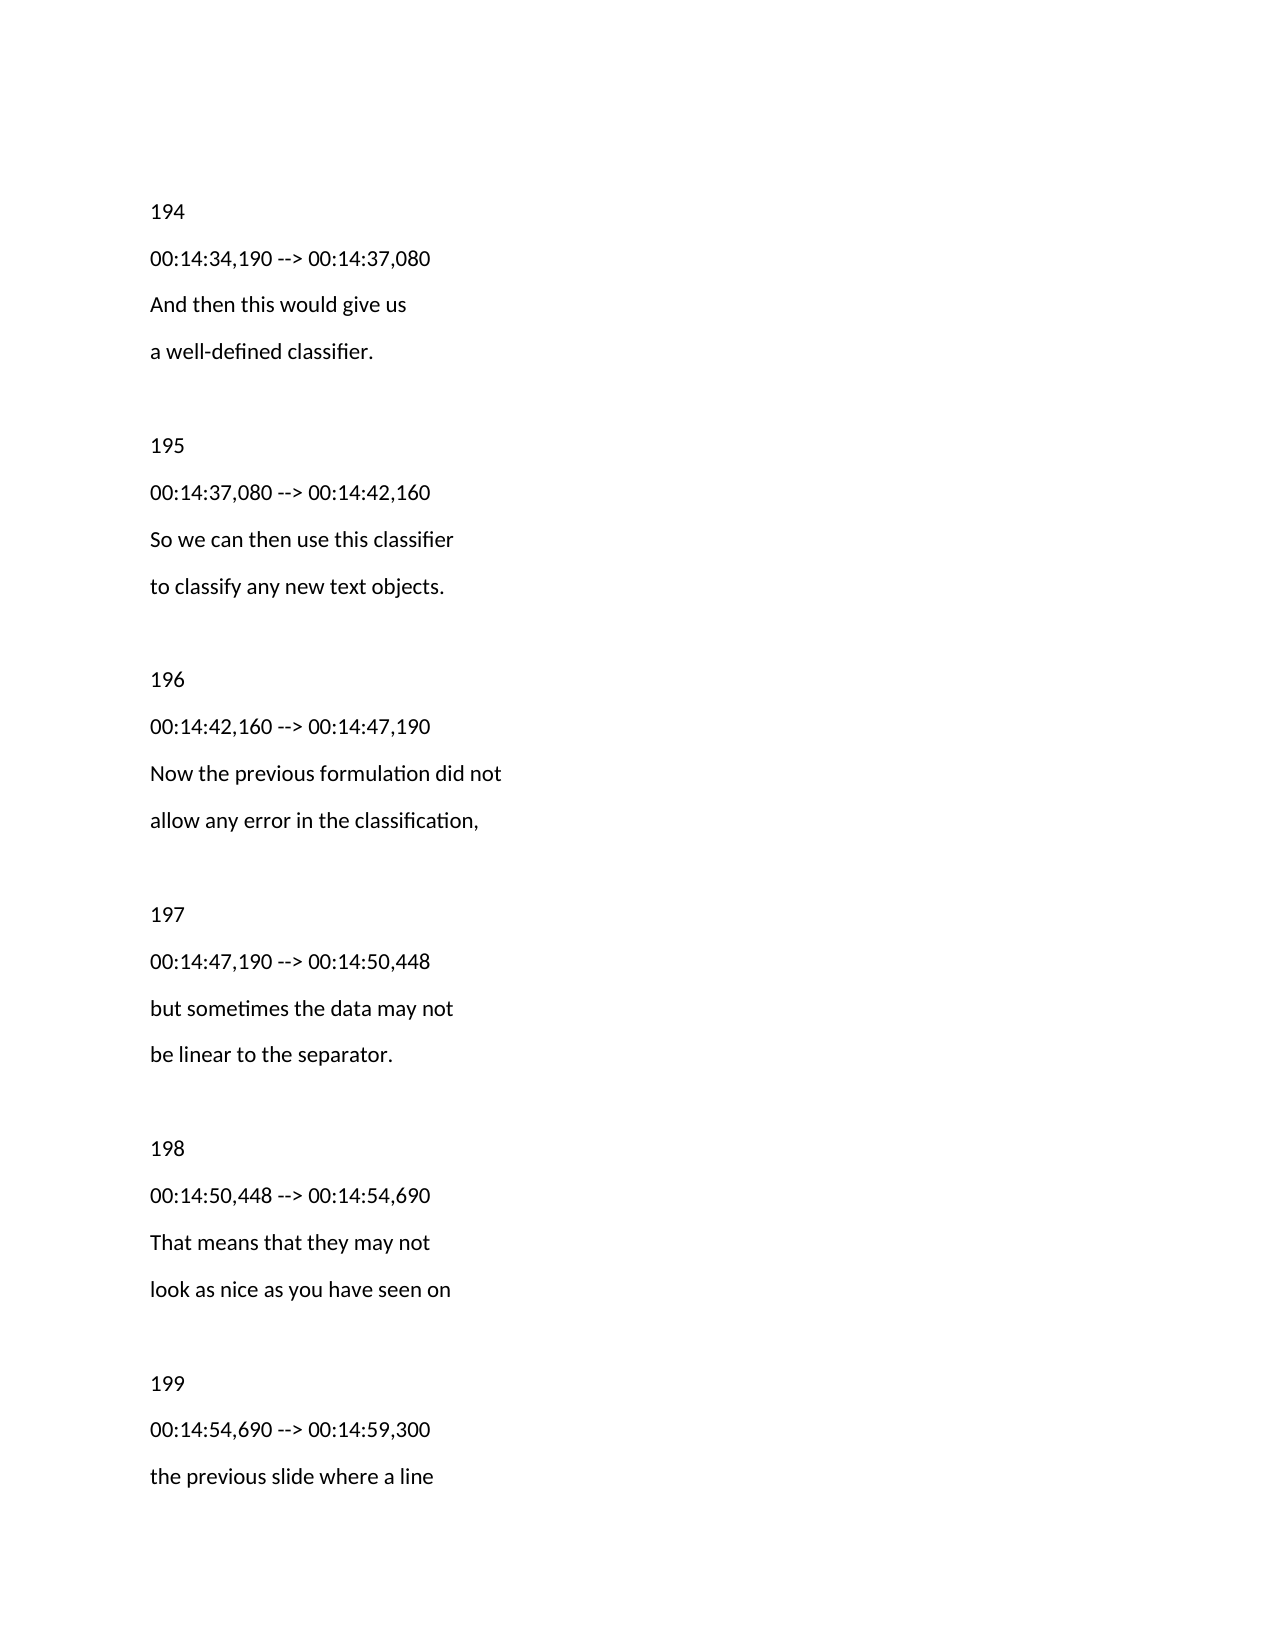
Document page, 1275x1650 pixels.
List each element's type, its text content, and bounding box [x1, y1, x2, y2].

text 198 [150, 1134, 1125, 1162]
text 196 [150, 666, 1125, 694]
text 195 [150, 431, 1125, 459]
text to classify any new text objects. [150, 572, 1125, 600]
text the previous slide where a line [150, 1462, 1125, 1491]
text 197 [150, 900, 1125, 928]
text 00:14:54,690 --> 00:14:59,300 [150, 1416, 1125, 1444]
text 00:14:37,080 --> 00:14:42,160 [150, 478, 1125, 506]
text 199 [150, 1369, 1125, 1397]
text 194 [150, 197, 1125, 225]
text So we can then use this classifier [150, 525, 1125, 553]
text allow any error in the classification, [150, 806, 1125, 834]
text but sometimes the data may not [150, 994, 1125, 1022]
text 00:14:34,190 --> 00:14:37,080 [150, 244, 1125, 272]
text That means that they may not [150, 1228, 1125, 1256]
text 00:14:42,160 --> 00:14:47,190 [150, 712, 1125, 741]
text Now the previous formulation did not [150, 759, 1125, 787]
text a well-defined classifier. [150, 337, 1125, 366]
text 00:14:47,190 --> 00:14:50,448 [150, 947, 1125, 975]
text look as nice as you have seen on [150, 1275, 1125, 1303]
text And then this would give us [150, 291, 1125, 319]
text be linear to the separator. [150, 1041, 1125, 1069]
text 00:14:50,448 --> 00:14:54,690 [150, 1181, 1125, 1209]
